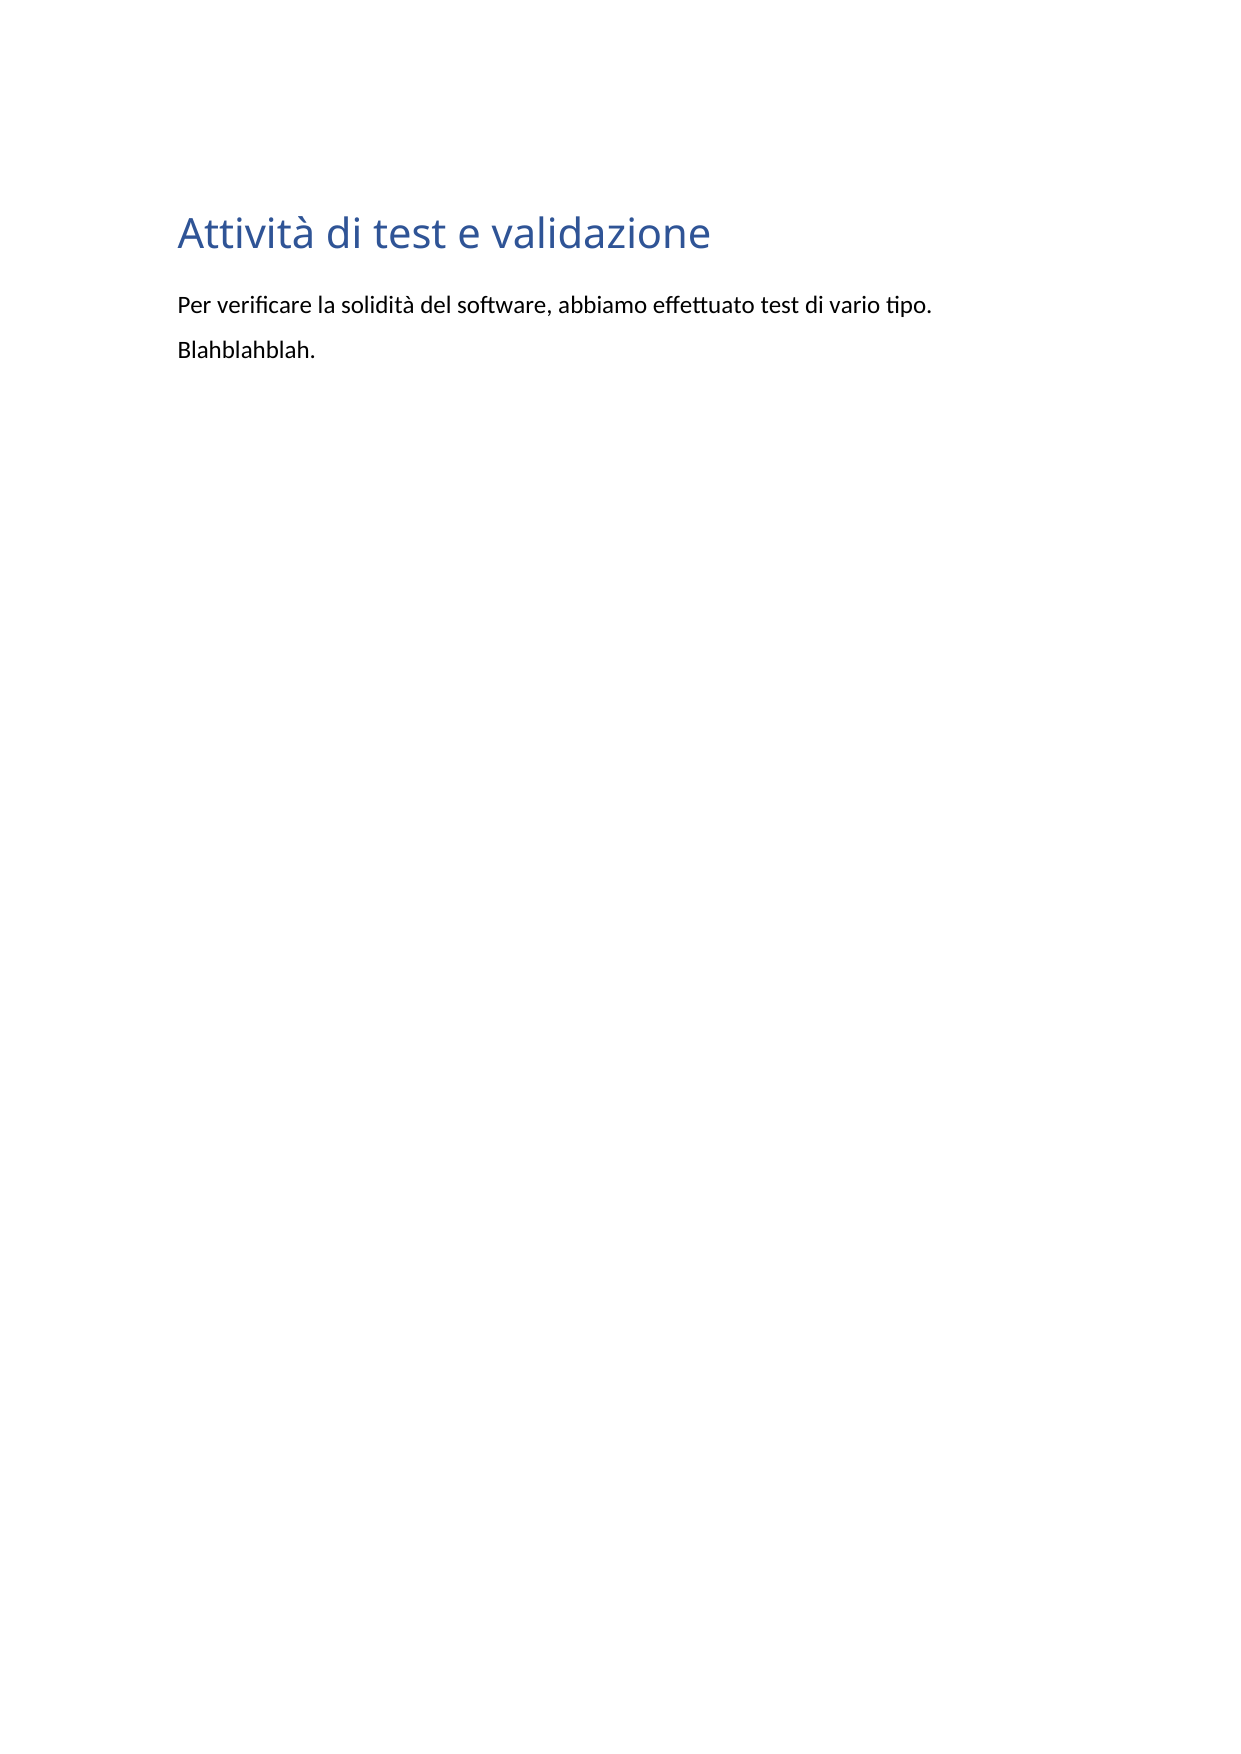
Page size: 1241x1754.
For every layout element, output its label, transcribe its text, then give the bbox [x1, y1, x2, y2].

subtitle Attività di test e validazione [177, 204, 1063, 260]
text Per verificare la solidità del software, abbiamo effettuato test di vario tipo. Blahblahblah. [177, 289, 1063, 365]
